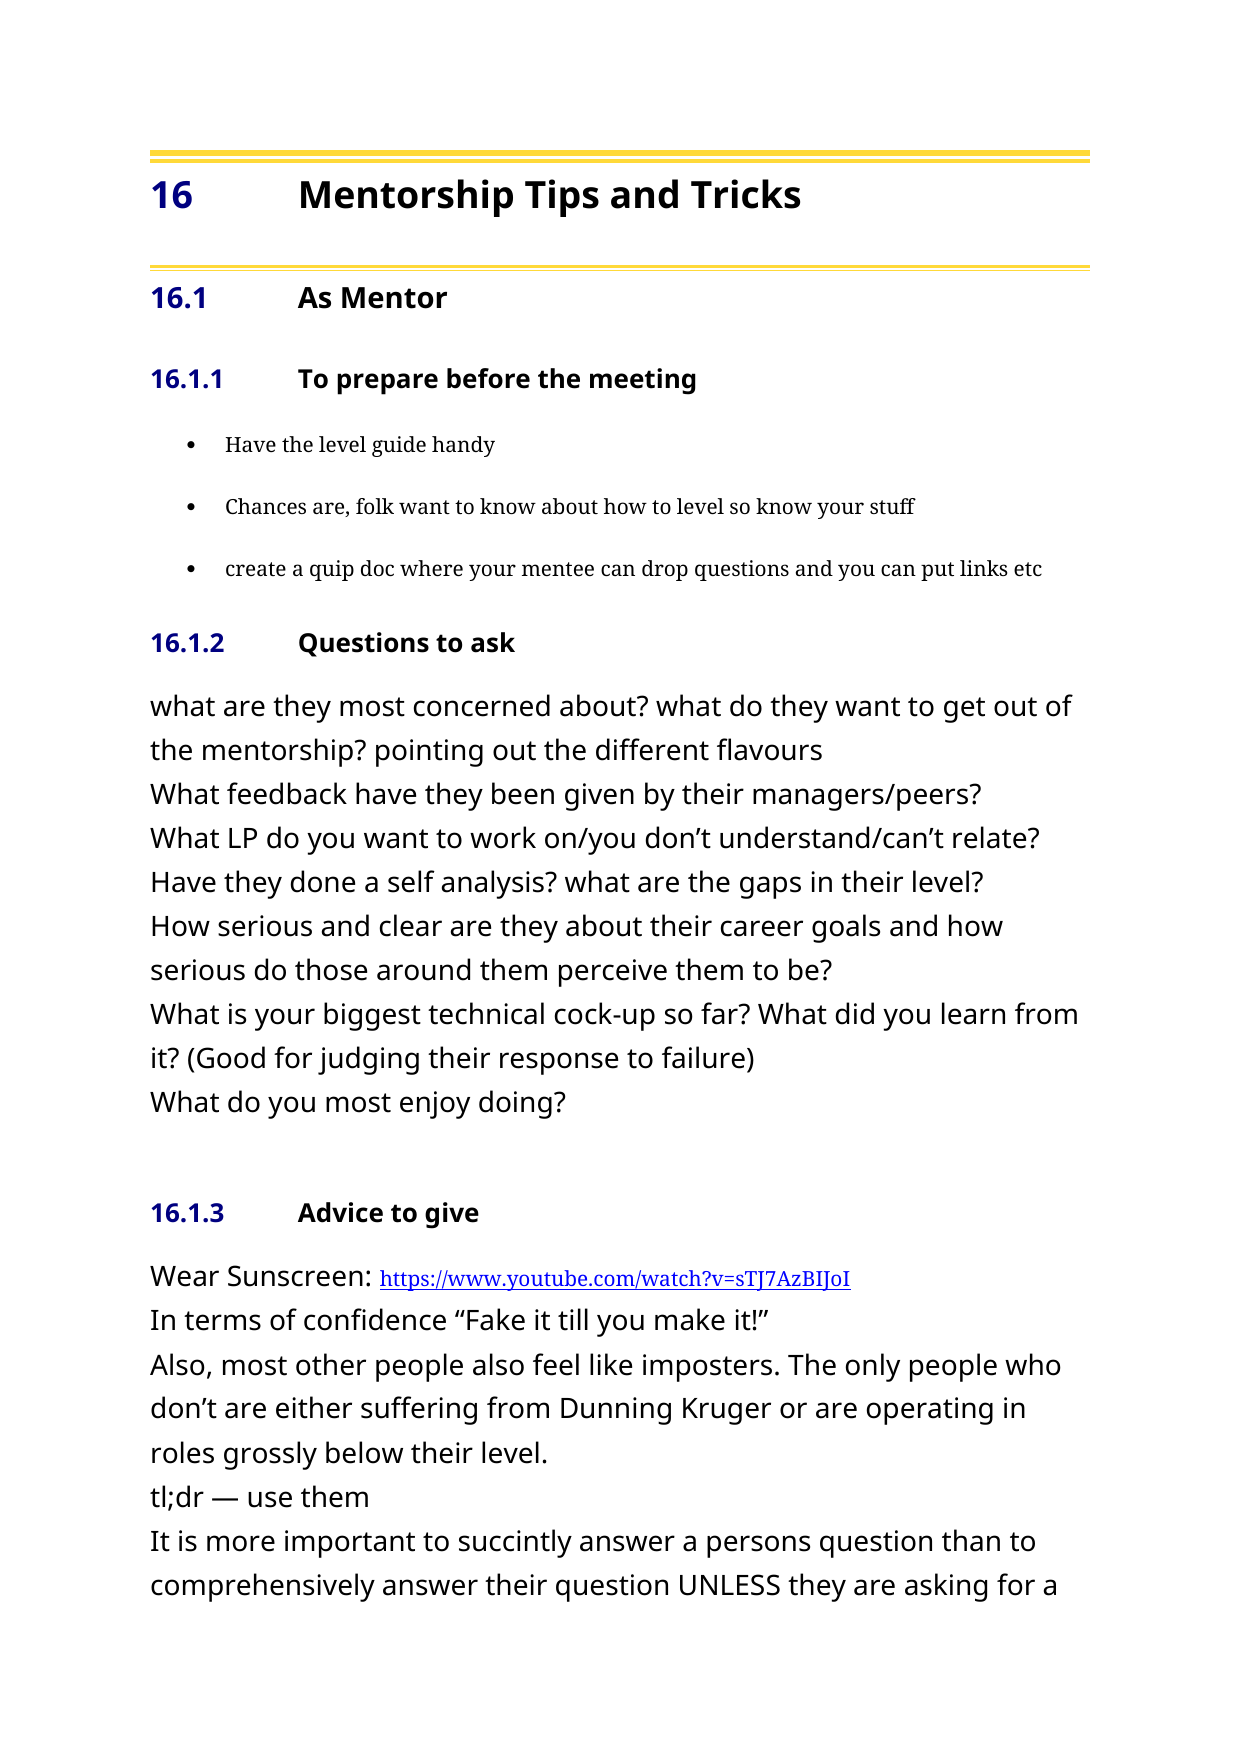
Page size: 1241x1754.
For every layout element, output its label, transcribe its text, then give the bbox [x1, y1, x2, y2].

subtitle To prepare before the meeting [150, 361, 1090, 396]
subtitle Advice to give [150, 1195, 1090, 1231]
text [150, 1257, 1090, 1603]
subtitle As Mentor [150, 271, 1090, 317]
subtitle Mentorship Tips and Tricks [150, 163, 1090, 220]
subtitle Questions to ask [150, 624, 1090, 660]
list create a quip doc where your mentee can drop questions and you can put links etc [187, 554, 1090, 582]
list Chances are, folk want to know about how to level so know your stuff [187, 492, 1090, 521]
list Have the level guide handy [187, 431, 1090, 459]
text what are they most concerned about? what do they want to get out of the mentorship? pointing out the different flavours What feedback have they been given by their managers/peers? What LP do you want to work on/you don’t understand/can’t relate? Have they done a self analysis? what are the gaps in their level? How serious and clear are they about their career goals and how serious do those around them perceive them to be? What is your biggest technical cock-up so far? What did you learn from it? (Good for judging their response to failure) What do you most enjoy doing? [150, 686, 1090, 1153]
